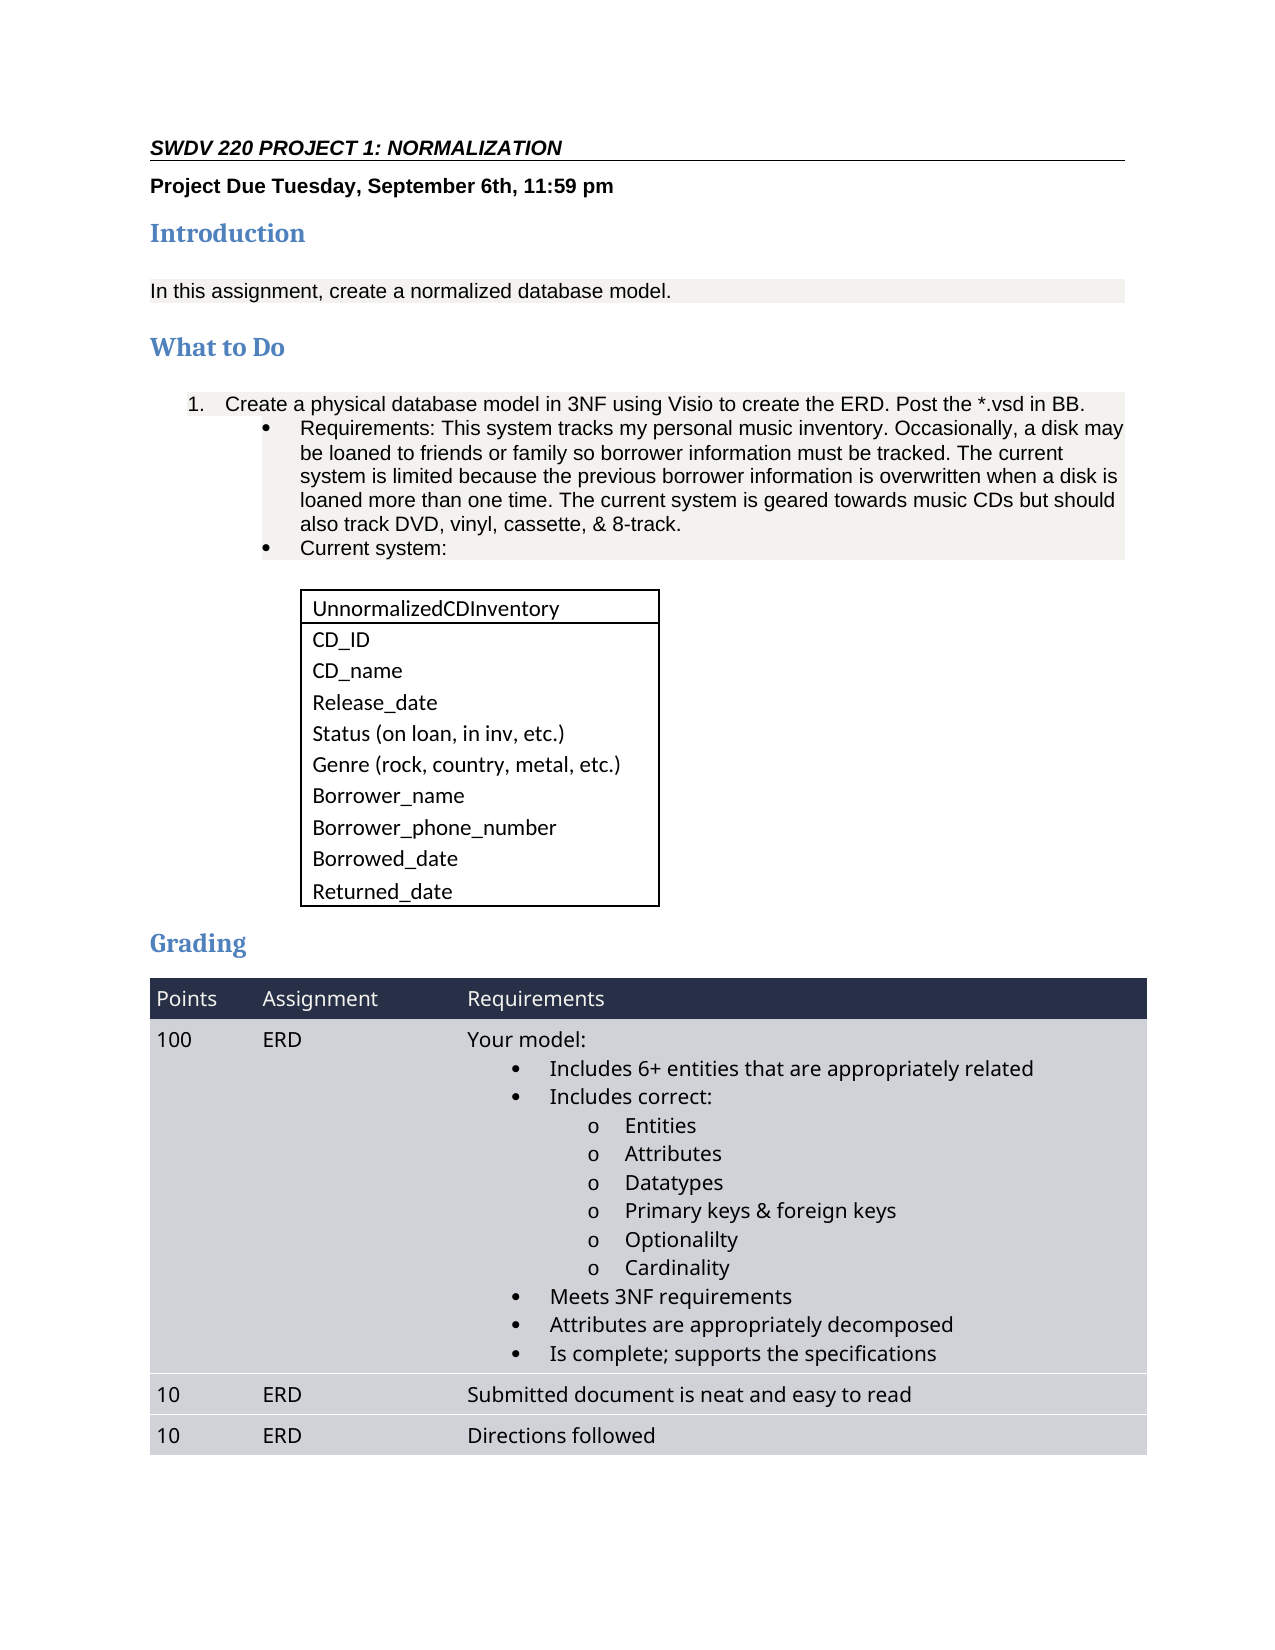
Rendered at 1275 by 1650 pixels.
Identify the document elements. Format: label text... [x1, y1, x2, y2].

table_cell Directions followed [461, 1415, 1147, 1455]
table_header Assignment [256, 978, 461, 1019]
table_cell ERD [256, 1374, 461, 1414]
table_cell ERD [256, 1019, 461, 1373]
table_cell Submitted document is neat and easy to read [461, 1374, 1147, 1414]
table_cell 10 [150, 1374, 256, 1414]
table_cell Borrowed_date [302, 841, 658, 872]
table_header Requirements [461, 978, 1147, 1019]
table_cell Status (on loan, in inv, etc.) [302, 716, 658, 747]
table_cell Your model: Includes 6+ entities that are appropriately related Includes correct: Entities Attributes Datatypes Primary keys & foreign keys Optionalilty Cardinality Meets 3NF requirements Attributes are appropriately decomposed Is complete; supports the specifications [461, 1019, 1147, 1373]
table_header UnnormalizedCDInventory [302, 591, 658, 622]
list Current system: [262, 536, 1125, 560]
table_cell ERD [256, 1415, 461, 1455]
list Requirements: This system tracks my personal music inventory. Occasionally, a disk may be loaned to friends or family so borrower information must be tracked. The current system is limited because the previous borrower information is overwritten when a disk is loaned more than one time. The current system is geared towards music CDs but should also track DVD, vinyl, cassette, & 8-track. [262, 416, 1125, 536]
subtitle Grading [150, 928, 1125, 959]
table_cell 100 [150, 1019, 256, 1373]
table_cell Release_date [302, 685, 658, 716]
text Project Due Tuesday, September 6th, 11:59 pm [150, 174, 1125, 198]
subtitle What to Do [150, 332, 1125, 363]
table_header Points [150, 978, 256, 1019]
table_cell CD_ID [302, 624, 658, 653]
subtitle Introduction [150, 218, 1125, 250]
table_cell CD_name [302, 654, 658, 685]
text In this assignment, create a normalized database model. [150, 279, 1125, 303]
table_cell Borrower_phone_number [302, 810, 658, 841]
table_cell 10 [150, 1415, 256, 1455]
table_cell Genre (rock, country, metal, etc.) [302, 747, 658, 778]
subtitle swdv 220 project 1: Normalization [150, 136, 1125, 160]
table_cell Borrower_name [302, 779, 658, 810]
list Create a physical database model in 3NF using Visio to create the ERD. Post the *.vsd in BB. [187, 392, 1125, 416]
table_cell Returned_date [302, 872, 658, 905]
